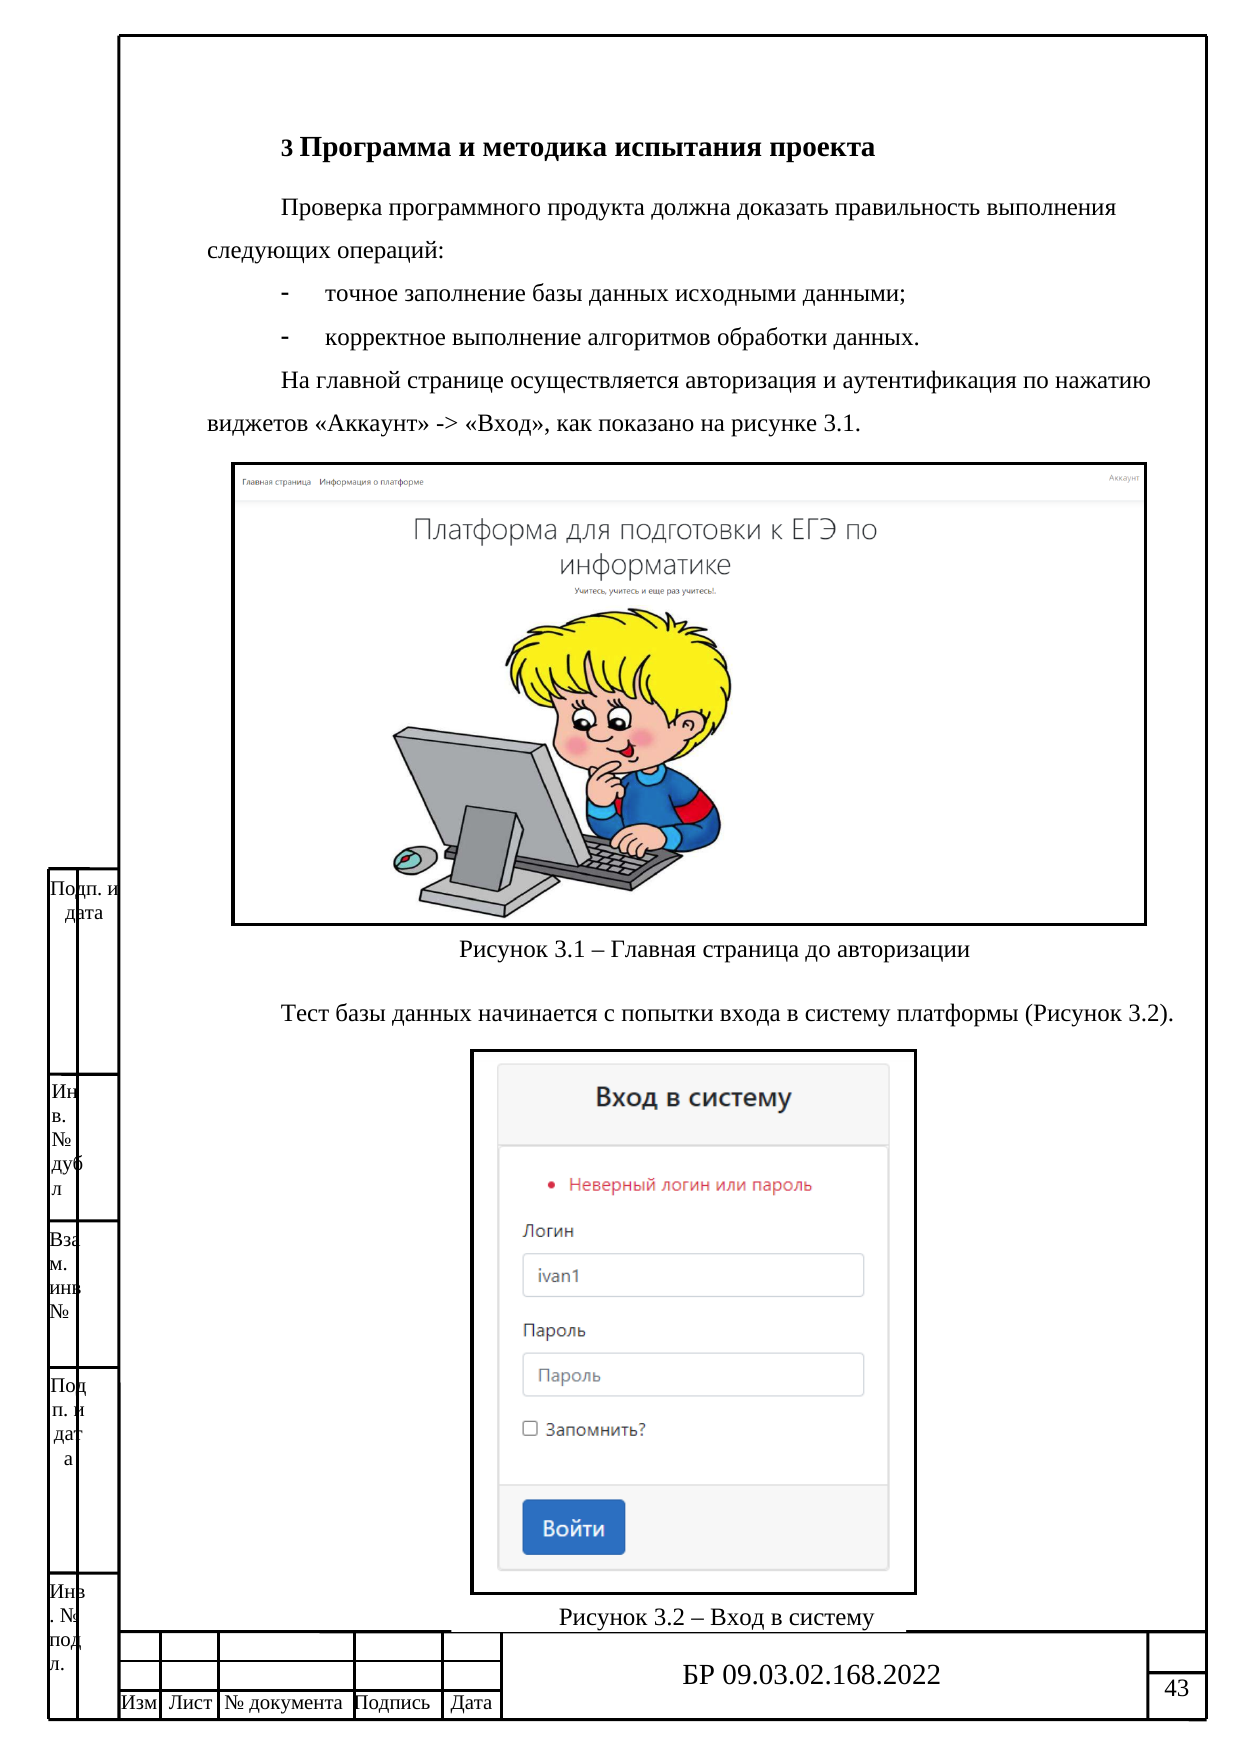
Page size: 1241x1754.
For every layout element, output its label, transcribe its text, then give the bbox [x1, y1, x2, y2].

picture [474, 1052, 914, 1592]
text Тест базы данных начинается с попытки входа в систему платформы (Рисунок 3.2). [207, 998, 1181, 1027]
text На главной странице осуществляется авторизация и аутентификация по нажатию виджетов «Аккаунт» -> «Вход», как показано на рисунке 3.1. [207, 365, 1181, 437]
list Программа и методика испытания проекта [207, 129, 1181, 163]
text Проверка программного продукта должна доказать правильность выполнения следующих операций: [207, 192, 1181, 264]
list точное заполнение базы данных исходными данными; [207, 278, 1181, 307]
picture [235, 465, 1144, 923]
list корректное выполнение алгоритмов обработки данных. [207, 322, 1181, 350]
